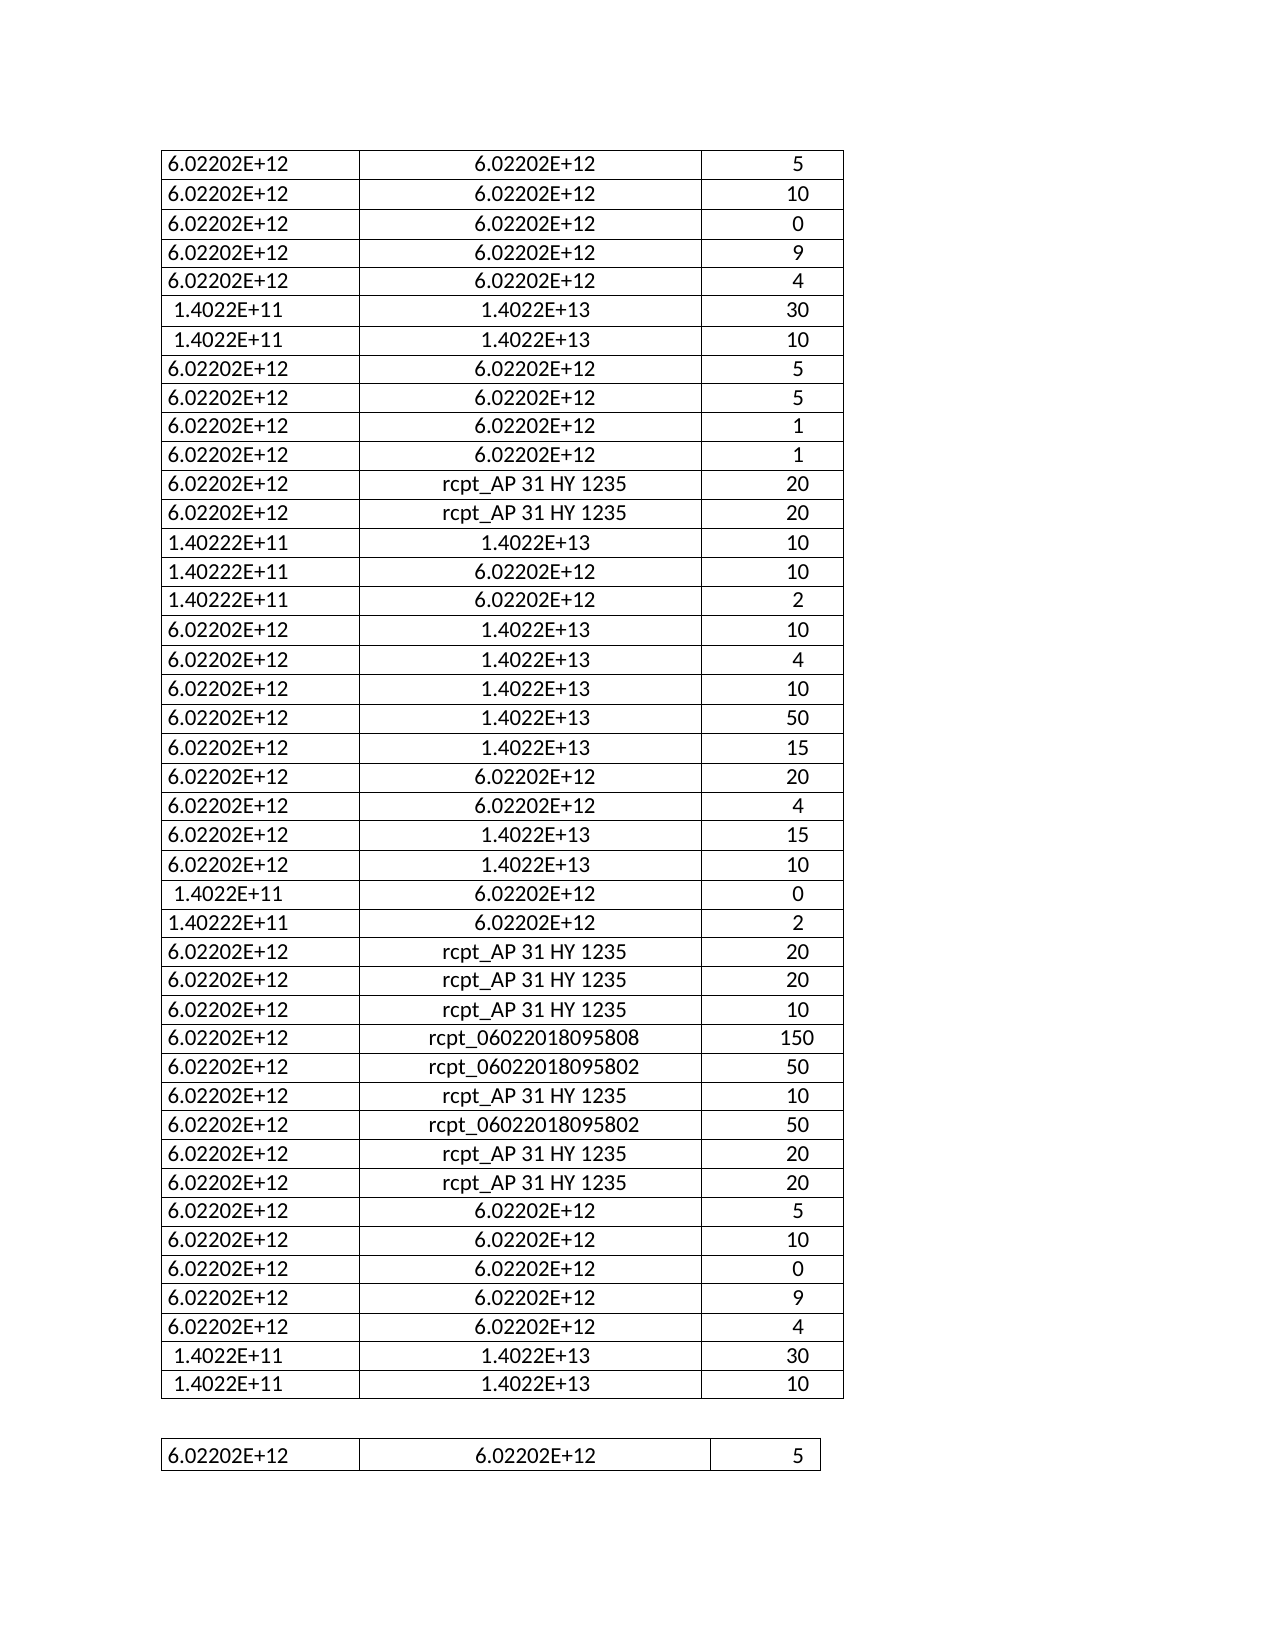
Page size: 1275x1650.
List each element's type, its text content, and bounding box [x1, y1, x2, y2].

table_cell 20 [702, 938, 843, 966]
table_cell 6.02202E+12 [162, 705, 359, 733]
table_cell 20 [702, 1169, 843, 1197]
table_cell 6.02202E+12 [360, 1314, 701, 1341]
table_cell 1.4022E+13 [360, 529, 701, 557]
table_cell 6.02202E+12 [360, 268, 701, 295]
table_cell 6.02202E+12 [162, 616, 359, 645]
table_cell 6.02202E+12 [162, 793, 359, 820]
table_cell 6.02202E+12 [360, 1284, 701, 1312]
table_cell rcpt_AP 31 HY 1235 [360, 500, 701, 528]
table_cell rcpt_AP 31 HY 1235 [360, 996, 701, 1024]
table_cell 10 [702, 616, 843, 645]
table_cell 4 [702, 1314, 843, 1341]
table_cell 1.4022E+11 [162, 1342, 359, 1370]
table_cell 6.02202E+12 [360, 356, 701, 383]
table_cell 6.02202E+12 [360, 764, 701, 792]
table_cell 6.02202E+12 [162, 1111, 359, 1139]
table_cell 10 [702, 1227, 843, 1254]
table_cell 6.02202E+12 [162, 442, 359, 470]
table_cell 6.02202E+12 [360, 384, 701, 412]
table_cell 6.02202E+12 [360, 1198, 701, 1226]
table_cell 6.02202E+12 [162, 471, 359, 498]
table_cell 4 [702, 268, 843, 295]
table_cell 6.02202E+12 [162, 268, 359, 295]
table_cell 6.02202E+12 [360, 793, 701, 820]
table_header 5 [702, 151, 843, 179]
table_cell 1.4022E+13 [360, 1371, 701, 1398]
table_cell rcpt_AP 31 HY 1235 [360, 1169, 701, 1197]
table_cell 1.4022E+13 [360, 705, 701, 733]
table_cell rcpt_AP 31 HY 1235 [360, 471, 701, 498]
table_cell rcpt_AP 31 HY 1235 [360, 1140, 701, 1168]
table_cell 6.02202E+12 [162, 821, 359, 850]
table_cell 1 [702, 413, 843, 441]
table_cell 0 [702, 881, 843, 909]
table_header 6.02202E+12 [360, 151, 701, 179]
table_cell 0 [702, 1256, 843, 1283]
table_cell 6.02202E+12 [162, 675, 359, 704]
table_header 6.02202E+12 [162, 1439, 359, 1470]
table_cell 1.4022E+11 [162, 296, 359, 326]
table_cell 4 [702, 646, 843, 674]
table_cell 5 [702, 384, 843, 412]
table_cell 2 [702, 910, 843, 937]
table_cell 1.4022E+13 [360, 675, 701, 704]
table_cell 6.02202E+12 [162, 1169, 359, 1197]
table_cell 1.4022E+13 [360, 851, 701, 880]
table_cell 15 [702, 821, 843, 850]
table_cell 10 [702, 180, 843, 209]
table_cell 6.02202E+12 [162, 1083, 359, 1110]
table_cell 6.02202E+12 [162, 1256, 359, 1283]
table_cell 6.02202E+12 [162, 1025, 359, 1053]
table_cell 6.02202E+12 [162, 967, 359, 995]
table_cell 5 [702, 356, 843, 383]
table_cell 6.02202E+12 [360, 180, 701, 209]
table_cell 6.02202E+12 [162, 1284, 359, 1312]
table_cell 6.02202E+12 [162, 938, 359, 966]
table_cell 1.4022E+13 [360, 616, 701, 645]
table_cell rcpt_AP 31 HY 1235 [360, 967, 701, 995]
table_cell 6.02202E+12 [360, 910, 701, 937]
table_cell 6.02202E+12 [162, 1140, 359, 1168]
table_cell 50 [702, 1054, 843, 1082]
table_cell 10 [702, 675, 843, 704]
table_cell 6.02202E+12 [162, 646, 359, 674]
table_cell 6.02202E+12 [162, 1227, 359, 1254]
table_cell 10 [702, 1083, 843, 1110]
table_cell 6.02202E+12 [162, 356, 359, 383]
table_cell 6.02202E+12 [162, 240, 359, 267]
table_cell rcpt_AP 31 HY 1235 [360, 1083, 701, 1110]
table_cell 20 [702, 500, 843, 528]
table_cell 6.02202E+12 [360, 558, 701, 586]
table_cell 6.02202E+12 [162, 384, 359, 412]
table_cell 6.02202E+12 [360, 210, 701, 238]
table_cell 2 [702, 587, 843, 614]
table_cell 9 [702, 240, 843, 267]
table_cell rcpt_06022018095802 [360, 1054, 701, 1082]
table_cell rcpt_06022018095802 [360, 1111, 701, 1139]
table_cell 6.02202E+12 [162, 413, 359, 441]
table_cell rcpt_AP 31 HY 1235 [360, 938, 701, 966]
table_cell 6.02202E+12 [360, 1256, 701, 1283]
table_cell 6.02202E+12 [162, 996, 359, 1024]
table_cell 20 [702, 471, 843, 498]
table_cell 9 [702, 1284, 843, 1312]
table_cell 150 [702, 1025, 843, 1053]
table_cell 6.02202E+12 [162, 210, 359, 238]
table_cell 50 [702, 705, 843, 733]
table_cell 10 [702, 1371, 843, 1398]
table_cell 1.40222E+11 [162, 529, 359, 557]
table_header 6.02202E+12 [360, 1439, 710, 1470]
table_cell 10 [702, 851, 843, 880]
table_cell 20 [702, 967, 843, 995]
table_cell 1.40222E+11 [162, 910, 359, 937]
table_cell 6.02202E+12 [162, 851, 359, 880]
table_cell 6.02202E+12 [162, 500, 359, 528]
table_cell 1.40222E+11 [162, 558, 359, 586]
table_cell 1.4022E+11 [162, 1371, 359, 1398]
table_cell 1.4022E+11 [162, 881, 359, 909]
table_cell 5 [702, 1198, 843, 1226]
table_header 6.02202E+12 [162, 151, 359, 179]
table_cell 30 [702, 296, 843, 326]
table_cell 10 [702, 558, 843, 586]
table_cell 1.4022E+13 [360, 327, 701, 355]
table_cell 6.02202E+12 [162, 1198, 359, 1226]
table_cell 20 [702, 1140, 843, 1168]
table_cell 6.02202E+12 [162, 764, 359, 792]
table_cell 6.02202E+12 [360, 587, 701, 614]
table_cell 6.02202E+12 [360, 240, 701, 267]
table_cell 10 [702, 996, 843, 1024]
table_cell 6.02202E+12 [162, 1314, 359, 1341]
table_cell 15 [702, 734, 843, 762]
table_header 5 [711, 1439, 820, 1470]
table_cell 0 [702, 210, 843, 238]
table_cell 1.4022E+13 [360, 734, 701, 762]
table_cell 1.4022E+13 [360, 1342, 701, 1370]
table_cell 4 [702, 793, 843, 820]
table_cell 6.02202E+12 [360, 413, 701, 441]
table_cell 10 [702, 327, 843, 355]
table_cell rcpt_06022018095808 [360, 1025, 701, 1053]
table_cell 1 [702, 442, 843, 470]
table_cell 1.4022E+13 [360, 296, 701, 326]
table_cell 6.02202E+12 [360, 1227, 701, 1254]
table_cell 6.02202E+12 [360, 881, 701, 909]
table_cell 50 [702, 1111, 843, 1139]
table_cell 30 [702, 1342, 843, 1370]
table_cell 1.4022E+13 [360, 821, 701, 850]
table_cell 6.02202E+12 [360, 442, 701, 470]
table_cell 1.40222E+11 [162, 587, 359, 614]
table_cell 20 [702, 764, 843, 792]
table_cell 6.02202E+12 [162, 1054, 359, 1082]
table_cell 6.02202E+12 [162, 734, 359, 762]
table_cell 1.4022E+11 [162, 327, 359, 355]
table_cell 10 [702, 529, 843, 557]
table_cell 6.02202E+12 [162, 180, 359, 209]
table_cell 1.4022E+13 [360, 646, 701, 674]
